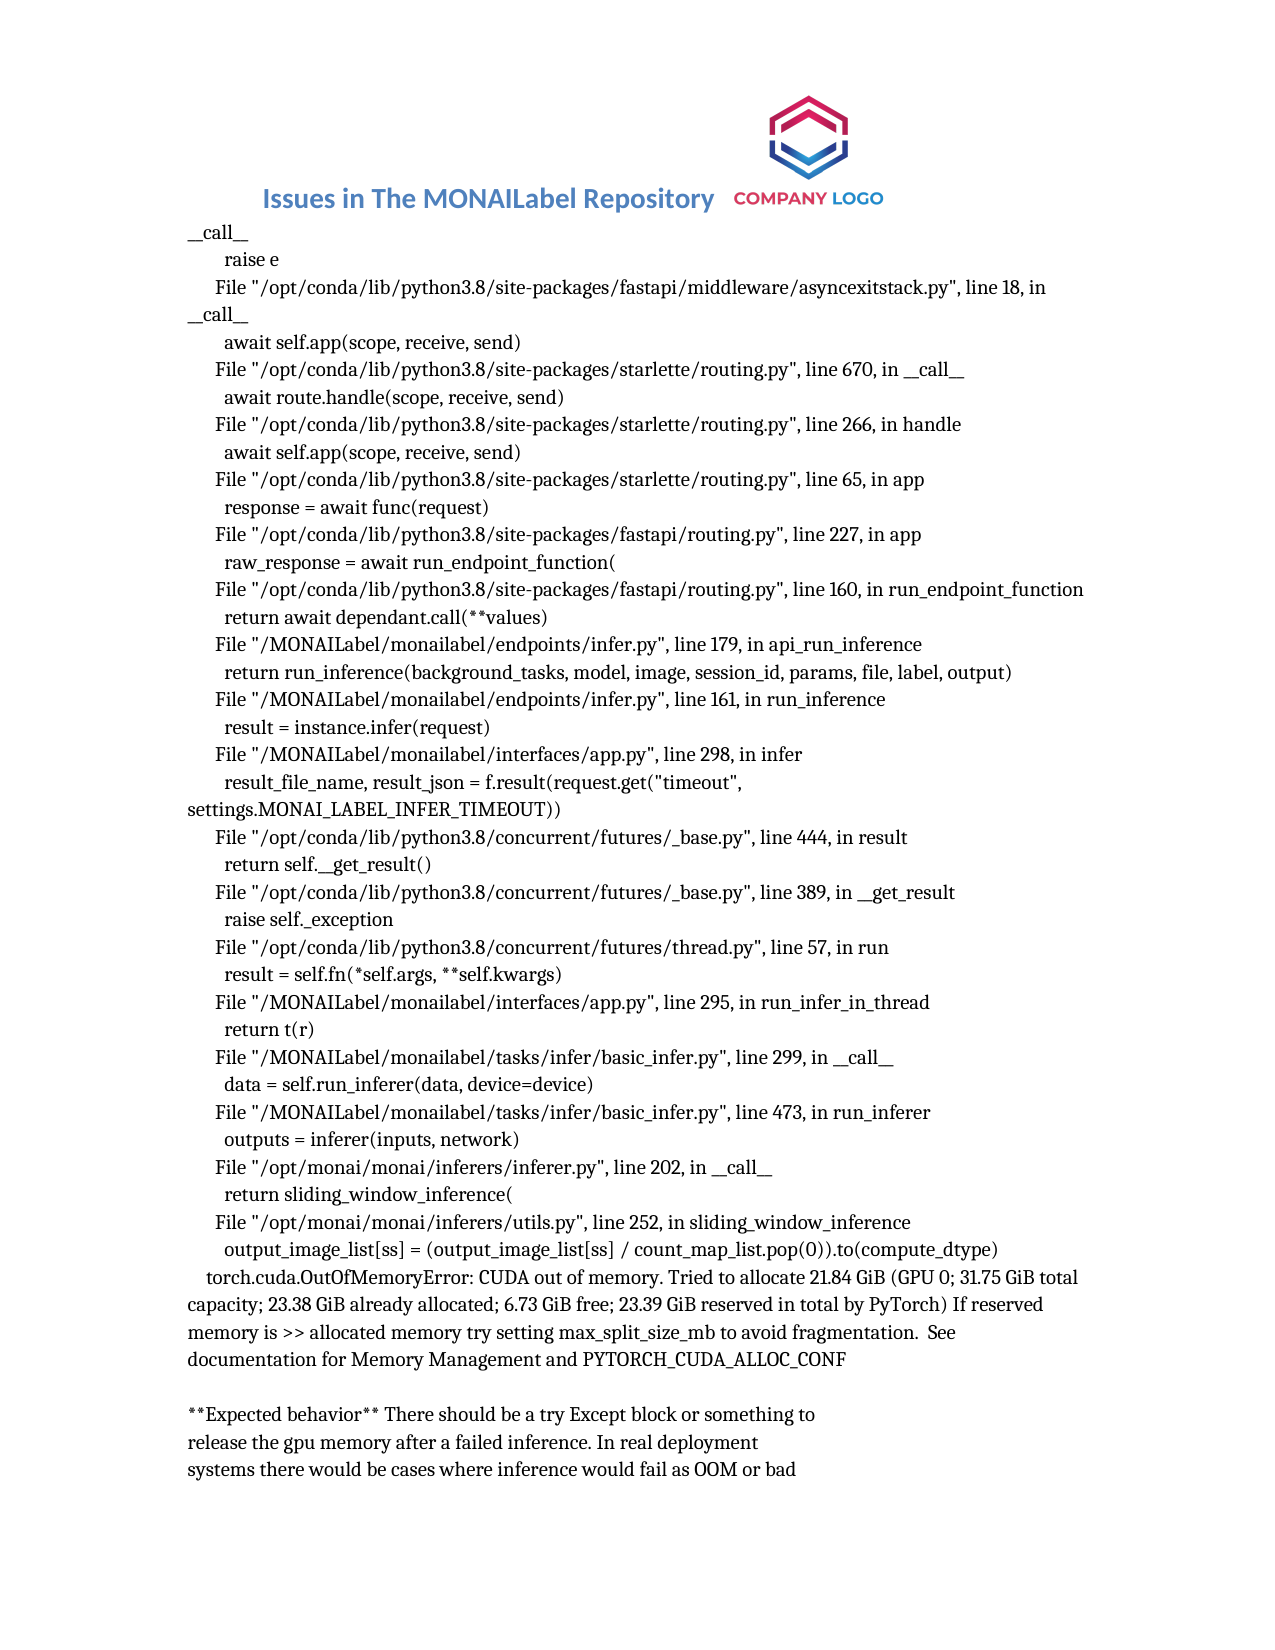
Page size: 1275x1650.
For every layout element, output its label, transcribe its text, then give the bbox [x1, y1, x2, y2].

picture [733, 95, 884, 209]
